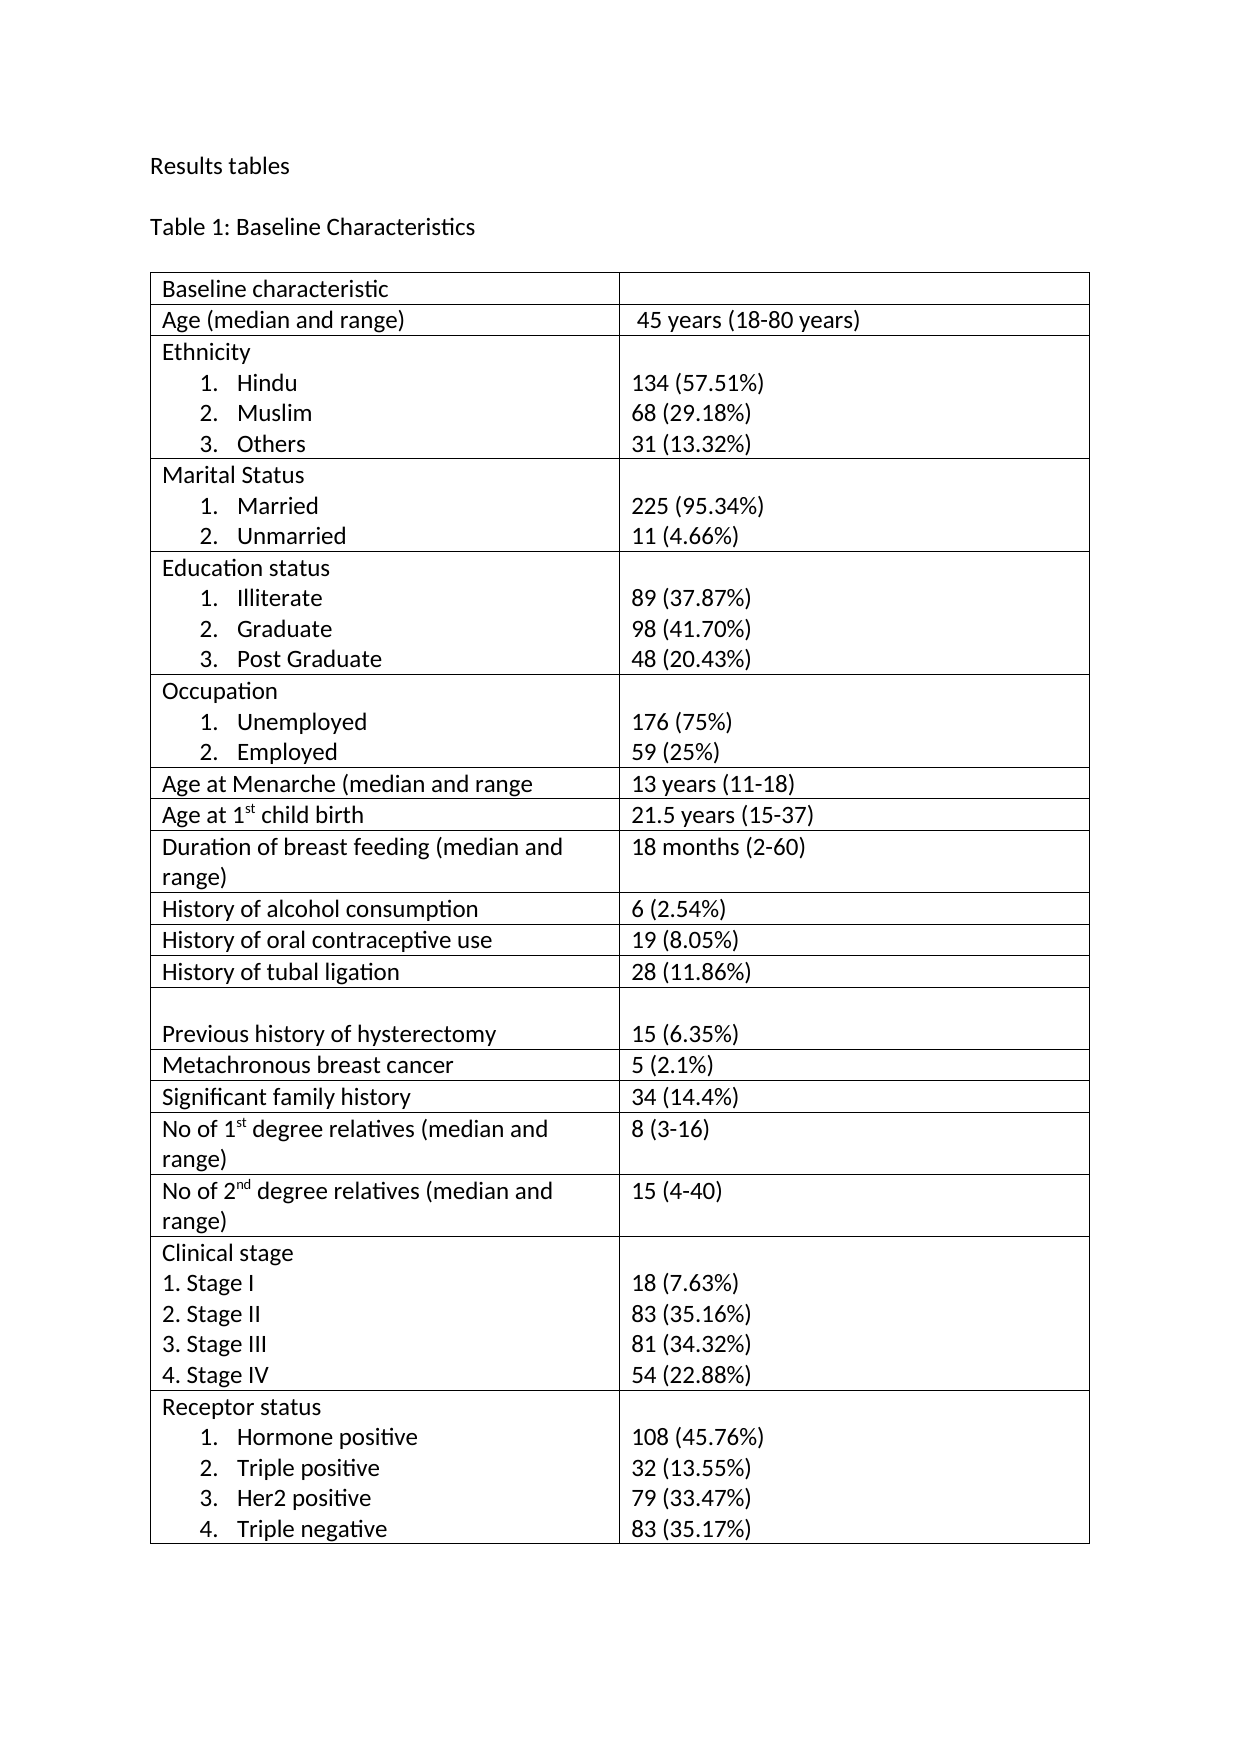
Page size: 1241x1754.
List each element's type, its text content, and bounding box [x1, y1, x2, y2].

table_cell Education status Illiterate Graduate Post Graduate [151, 552, 619, 674]
table_cell [151, 988, 619, 1018]
table_cell Previous history of hysterectomy [151, 1018, 619, 1049]
table_cell [620, 988, 1089, 1018]
table_cell Age (median and range) [151, 305, 619, 335]
table_cell 8 (3-16) [620, 1113, 1089, 1174]
table_cell 19 (8.05%) [620, 925, 1089, 955]
table_cell 225 (95.34%) 11 (4.66%) [620, 459, 1089, 551]
table_cell 13 years (11-18) [620, 768, 1089, 798]
text Table 1: Baseline Characteristics [150, 211, 1090, 242]
table_cell 18 months (2-60) [620, 831, 1089, 892]
table_cell Age at Menarche (median and range [151, 768, 619, 798]
table_cell No of 1st degree relatives (median and range) [151, 1113, 619, 1174]
table_cell Clinical stage 1. Stage I 2. Stage II 3. Stage III 4. Stage IV [151, 1237, 619, 1389]
text Results tables [150, 150, 1090, 181]
table_cell 21.5 years (15-37) [620, 799, 1089, 830]
table_cell History of alcohol consumption [151, 893, 619, 923]
table_cell 5 (2.1%) [620, 1050, 1089, 1080]
table_cell 18 (7.63%) 83 (35.16%) 81 (34.32%) 54 (22.88%) [620, 1237, 1089, 1389]
table_cell 45 years (18-80 years) [620, 305, 1089, 335]
table_cell Metachronous breast cancer [151, 1050, 619, 1080]
table_cell 6 (2.54%) [620, 893, 1089, 923]
table_cell History of tubal ligation [151, 956, 619, 987]
table_cell 176 (75%) 59 (25%) [620, 675, 1089, 767]
table_cell 34 (14.4%) [620, 1081, 1089, 1112]
table_cell Ethnicity Hindu Muslim Others [151, 336, 619, 458]
table_cell 15 (4-40) [620, 1175, 1089, 1236]
table_cell Age at 1st child birth [151, 799, 619, 830]
table_cell Receptor status Hormone positive Triple positive Her2 positive Triple negative [151, 1391, 619, 1543]
table_header [620, 273, 1089, 304]
table_cell 89 (37.87%) 98 (41.70%) 48 (20.43%) [620, 552, 1089, 674]
table_cell 134 (57.51%) 68 (29.18%) 31 (13.32%) [620, 336, 1089, 458]
table_header Baseline characteristic [151, 273, 619, 304]
table_cell Duration of breast feeding (median and range) [151, 831, 619, 892]
table_cell No of 2nd degree relatives (median and range) [151, 1175, 619, 1236]
table_cell 15 (6.35%) [620, 1018, 1089, 1049]
table_cell Marital Status Married Unmarried [151, 459, 619, 551]
table_cell Occupation Unemployed Employed [151, 675, 619, 767]
table_cell 108 (45.76%) 32 (13.55%) 79 (33.47%) 83 (35.17%) [620, 1391, 1089, 1543]
table_cell 28 (11.86%) [620, 956, 1089, 987]
table_cell Significant family history [151, 1081, 619, 1112]
table_cell History of oral contraceptive use [151, 925, 619, 955]
